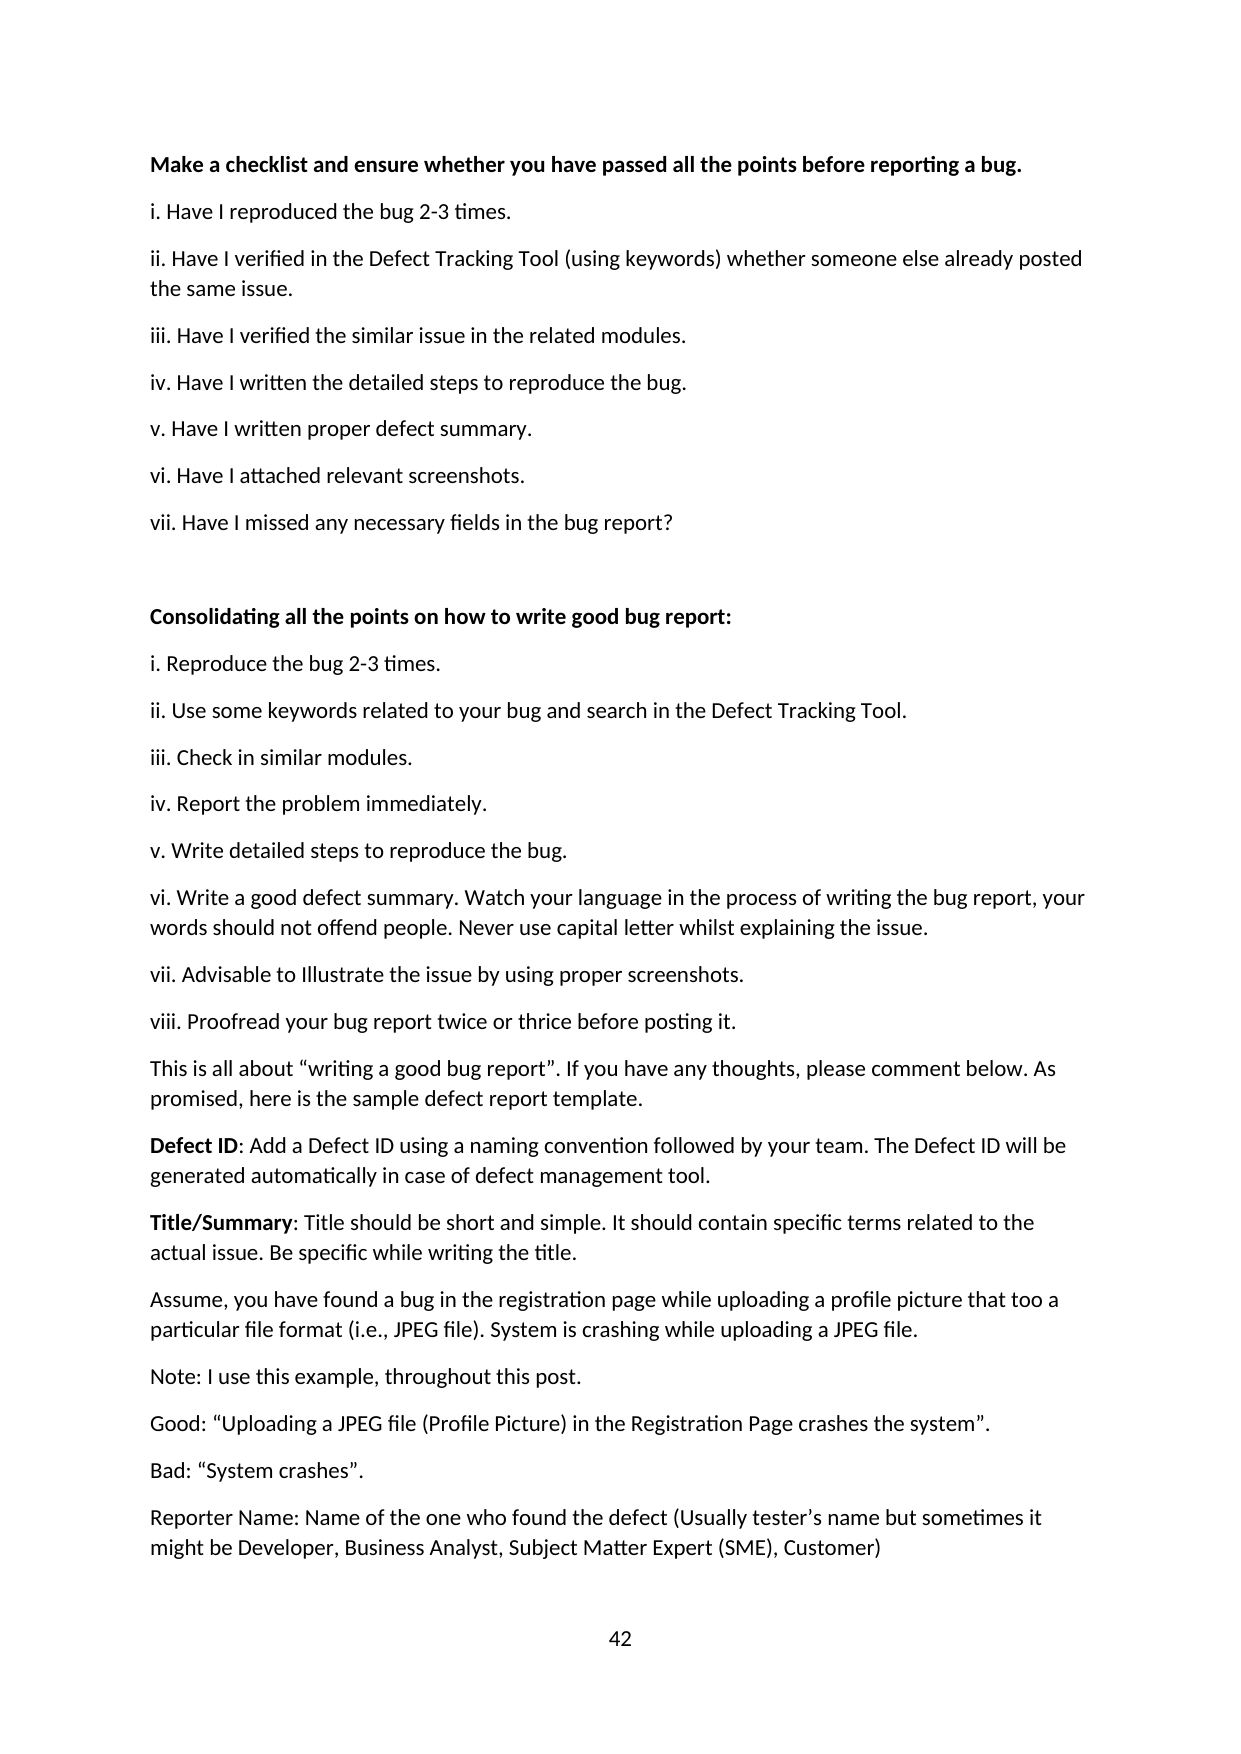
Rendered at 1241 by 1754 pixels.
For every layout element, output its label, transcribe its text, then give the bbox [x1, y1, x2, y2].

text Make a checklist and ensure whether you have passed all the points before reporting a bug. [150, 150, 1090, 178]
text Assume, you have found a bug in the registration page while uploading a profile picture that too a particular file format (i.e., JPEG file). System is crashing while uploading a JPEG file. [150, 1285, 1090, 1344]
text i. Have I reproduced the bug 2-3 times. [150, 197, 1090, 225]
text vi. Have I attached relevant screenshots. [150, 461, 1090, 489]
text v. Write detailed steps to reproduce the bug. [150, 836, 1090, 864]
text Note: I use this example, throughout this post. [150, 1362, 1090, 1391]
text iv. Have I written the detailed steps to reproduce the bug. [150, 368, 1090, 396]
text Title/Summary: Title should be short and simple. It should contain specific terms related to the actual issue. Be specific while writing the title. [150, 1208, 1090, 1267]
text Consolidating all the points on how to write good bug report: [150, 602, 1090, 630]
text iii. Check in similar modules. [150, 743, 1090, 771]
text i. Reproduce the bug 2-3 times. [150, 649, 1090, 677]
text Reporter Name: Name of the one who found the defect (Usually tester’s name but sometimes it might be Developer, Business Analyst, Subject Matter Expert (SME), Customer) [150, 1503, 1090, 1561]
text Good: “Uploading a JPEG file (Profile Picture) in the Registration Page crashes the system”. [150, 1409, 1090, 1437]
text ii. Use some keywords related to your bug and search in the Defect Tracking Tool. [150, 696, 1090, 724]
text This is all about “writing a good bug report”. If you have any thoughts, please comment below. As promised, here is the sample defect report template. [150, 1054, 1090, 1112]
text v. Have I written proper defect summary. [150, 414, 1090, 443]
text Defect ID: Add a Defect ID using a naming convention followed by your team. The Defect ID will be generated automatically in case of defect management tool. [150, 1131, 1090, 1189]
text vi. Write a good defect summary. Watch your language in the process of writing the bug report, your words should not offend people. Never use capital letter whilst explaining the issue. [150, 883, 1090, 942]
text iv. Report the problem immediately. [150, 789, 1090, 818]
text ii. Have I verified in the Defect Tracking Tool (using keywords) whether someone else already posted the same issue. [150, 244, 1090, 302]
text Bad: “System crashes”. [150, 1456, 1090, 1484]
text viii. Proofread your bug report twice or thrice before posting it. [150, 1007, 1090, 1035]
text vii. Have I missed any necessary fields in the bug report? [150, 508, 1090, 536]
text iii. Have I verified the similar issue in the related modules. [150, 321, 1090, 349]
text vii. Advisable to Illustrate the issue by using proper screenshots. [150, 960, 1090, 988]
